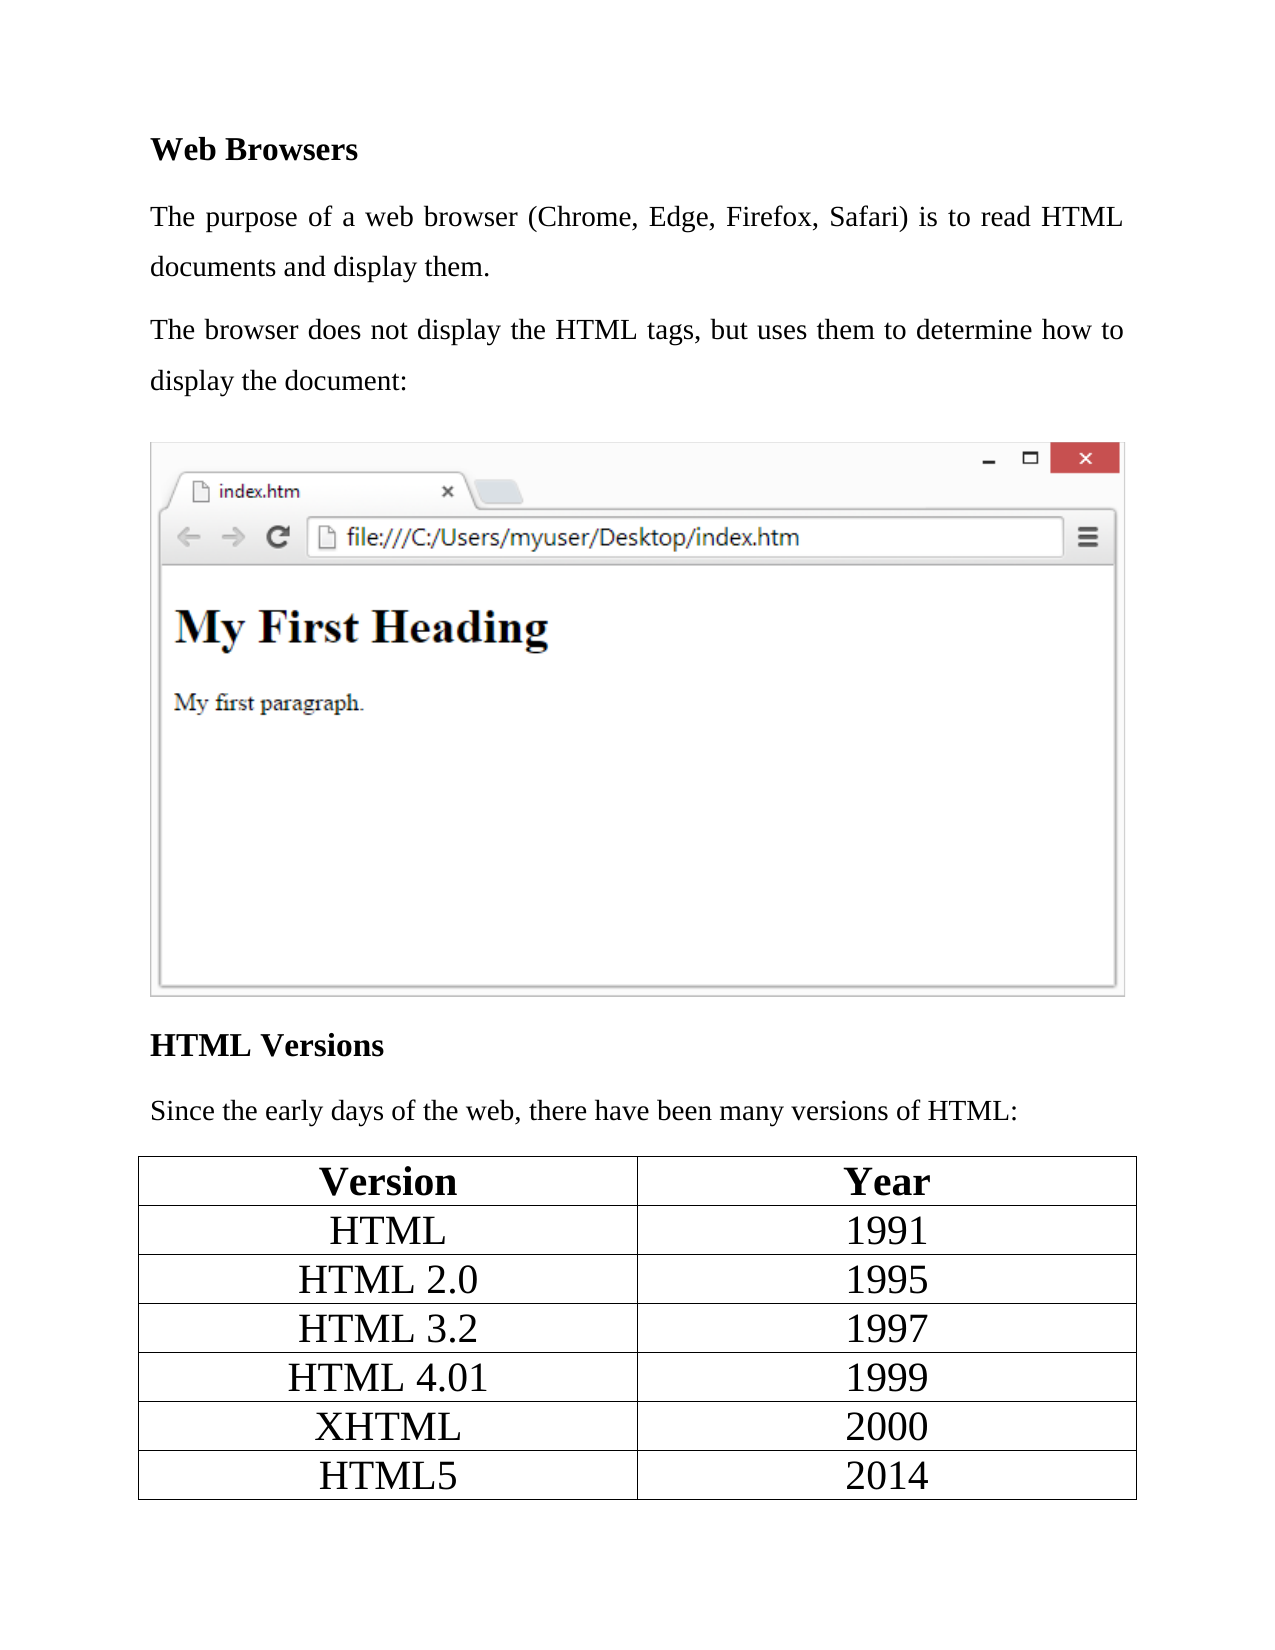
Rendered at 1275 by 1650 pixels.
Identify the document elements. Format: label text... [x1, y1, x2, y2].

subtitle Web Browsers [150, 129, 1125, 167]
table_cell XHTML [139, 1402, 637, 1449]
table_cell HTML 2.0 [139, 1255, 637, 1303]
table_header Year [638, 1157, 1136, 1205]
picture [150, 442, 1125, 997]
text HTML Versions [150, 1026, 1125, 1064]
table_cell 1997 [638, 1304, 1136, 1352]
table_cell HTML 4.01 [139, 1353, 637, 1401]
table_cell 2014 [638, 1451, 1136, 1498]
text The browser does not display the HTML tags, but uses them to determine how to display the document: [150, 312, 1125, 396]
text The purpose of a web browser (Chrome, Edge, Firefox, Safari) is to read HTML documents and display them. [150, 199, 1125, 283]
table_cell HTML [139, 1206, 637, 1254]
table_cell 1999 [638, 1353, 1136, 1401]
table_header Version [139, 1157, 637, 1205]
table_cell 1991 [638, 1206, 1136, 1254]
table_cell HTML5 [139, 1451, 637, 1498]
text Since the early days of the web, there have been many versions of HTML: [150, 1093, 1125, 1127]
table_cell HTML 3.2 [139, 1304, 637, 1352]
table_cell 1995 [638, 1255, 1136, 1303]
table_cell 2000 [638, 1402, 1136, 1449]
